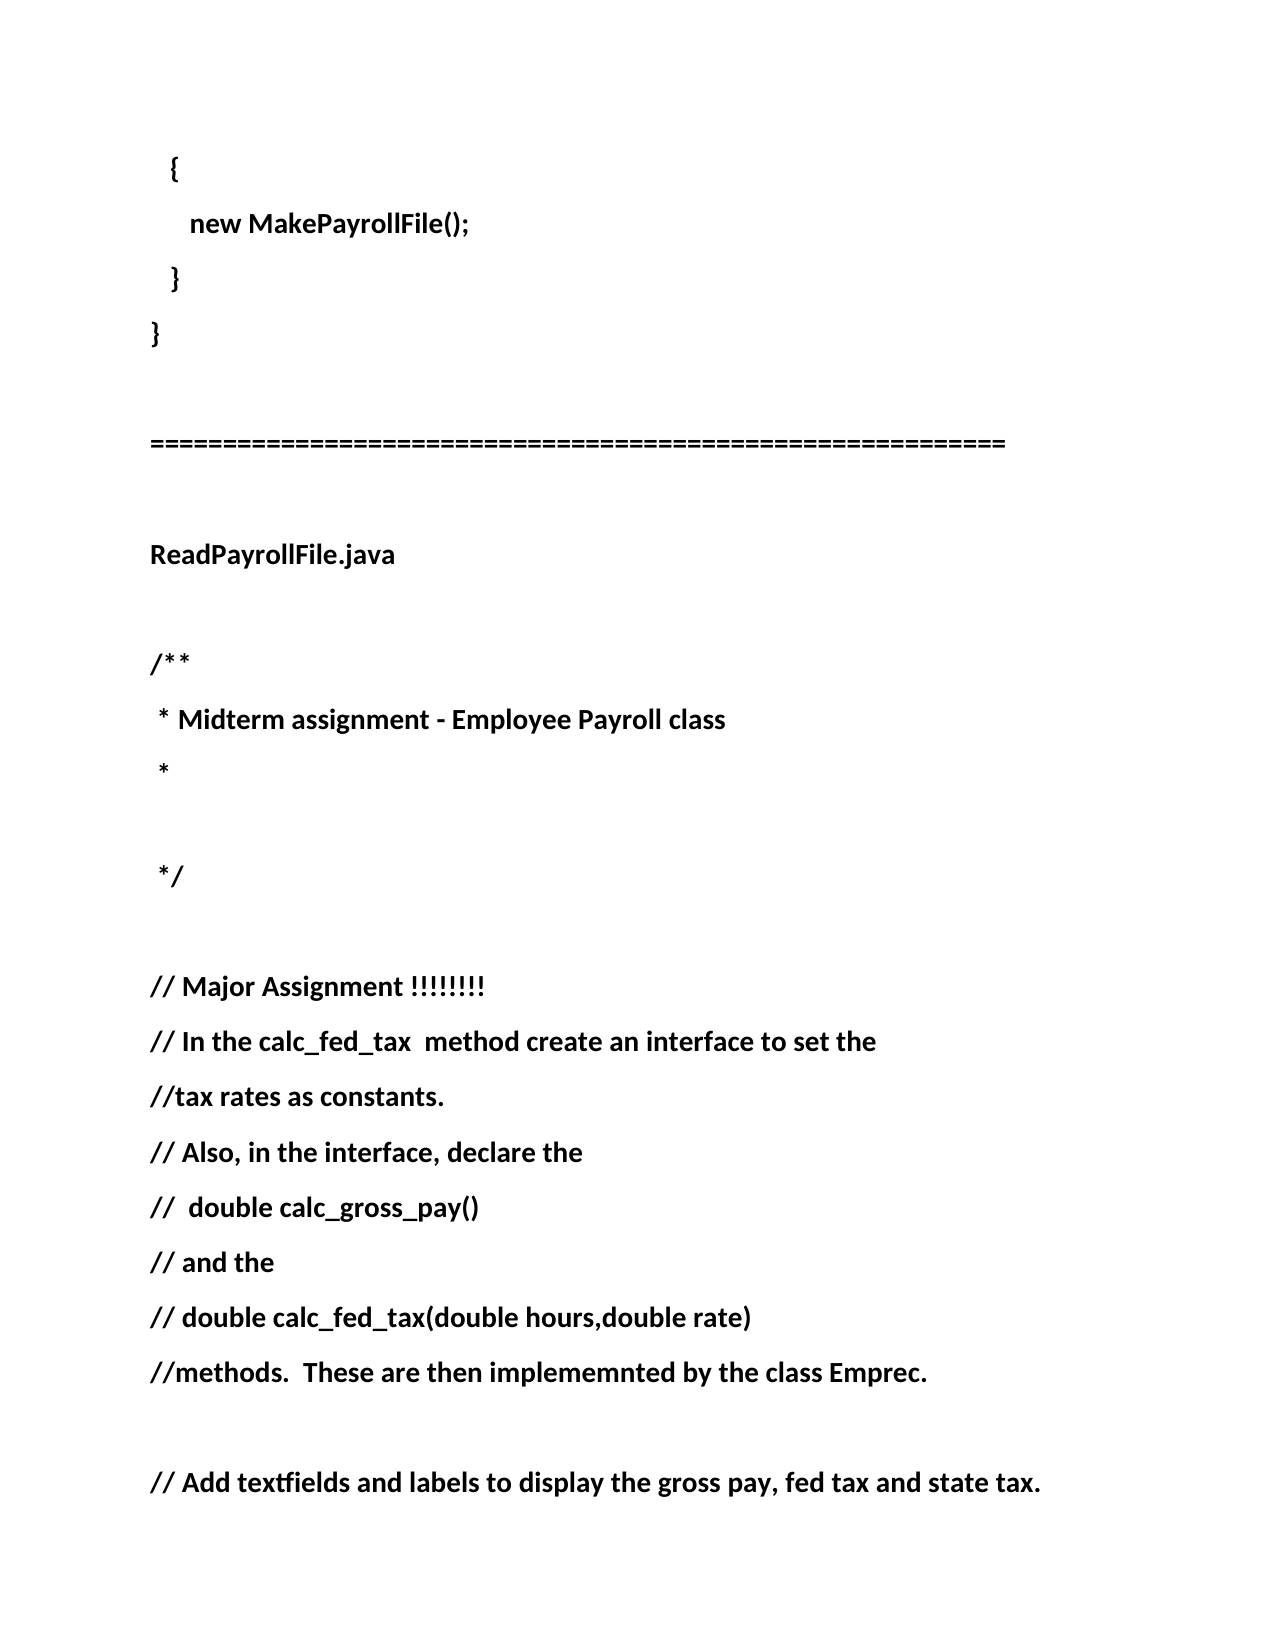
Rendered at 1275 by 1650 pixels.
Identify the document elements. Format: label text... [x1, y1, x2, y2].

text } [150, 315, 1125, 351]
text // double calc_fed_tax(double hours,double rate) [150, 1299, 1125, 1334]
text // double calc_gross_pay() [150, 1189, 1125, 1224]
text */ [150, 858, 1125, 894]
text * [150, 756, 1125, 792]
text // Major Assignment !!!!!!!! [150, 968, 1125, 1004]
text { [150, 150, 1125, 186]
text } [150, 260, 1125, 296]
text //tax rates as constants. [150, 1078, 1125, 1114]
text new MakePayrollFile(); [150, 205, 1125, 241]
text =========================================================== [150, 426, 1125, 461]
text * Midterm assignment - Employee Payroll class [150, 701, 1125, 737]
text //methods. These are then implememnted by the class Emprec. [150, 1354, 1125, 1390]
text // Add textfields and labels to display the gross pay, fed tax and state tax. [150, 1464, 1125, 1500]
text // Also, in the interface, declare the [150, 1134, 1125, 1169]
text // and the [150, 1244, 1125, 1279]
text // In the calc_fed_tax method create an interface to set the [150, 1023, 1125, 1059]
text ReadPayrollFile.java [150, 536, 1125, 571]
text /** [150, 646, 1125, 682]
